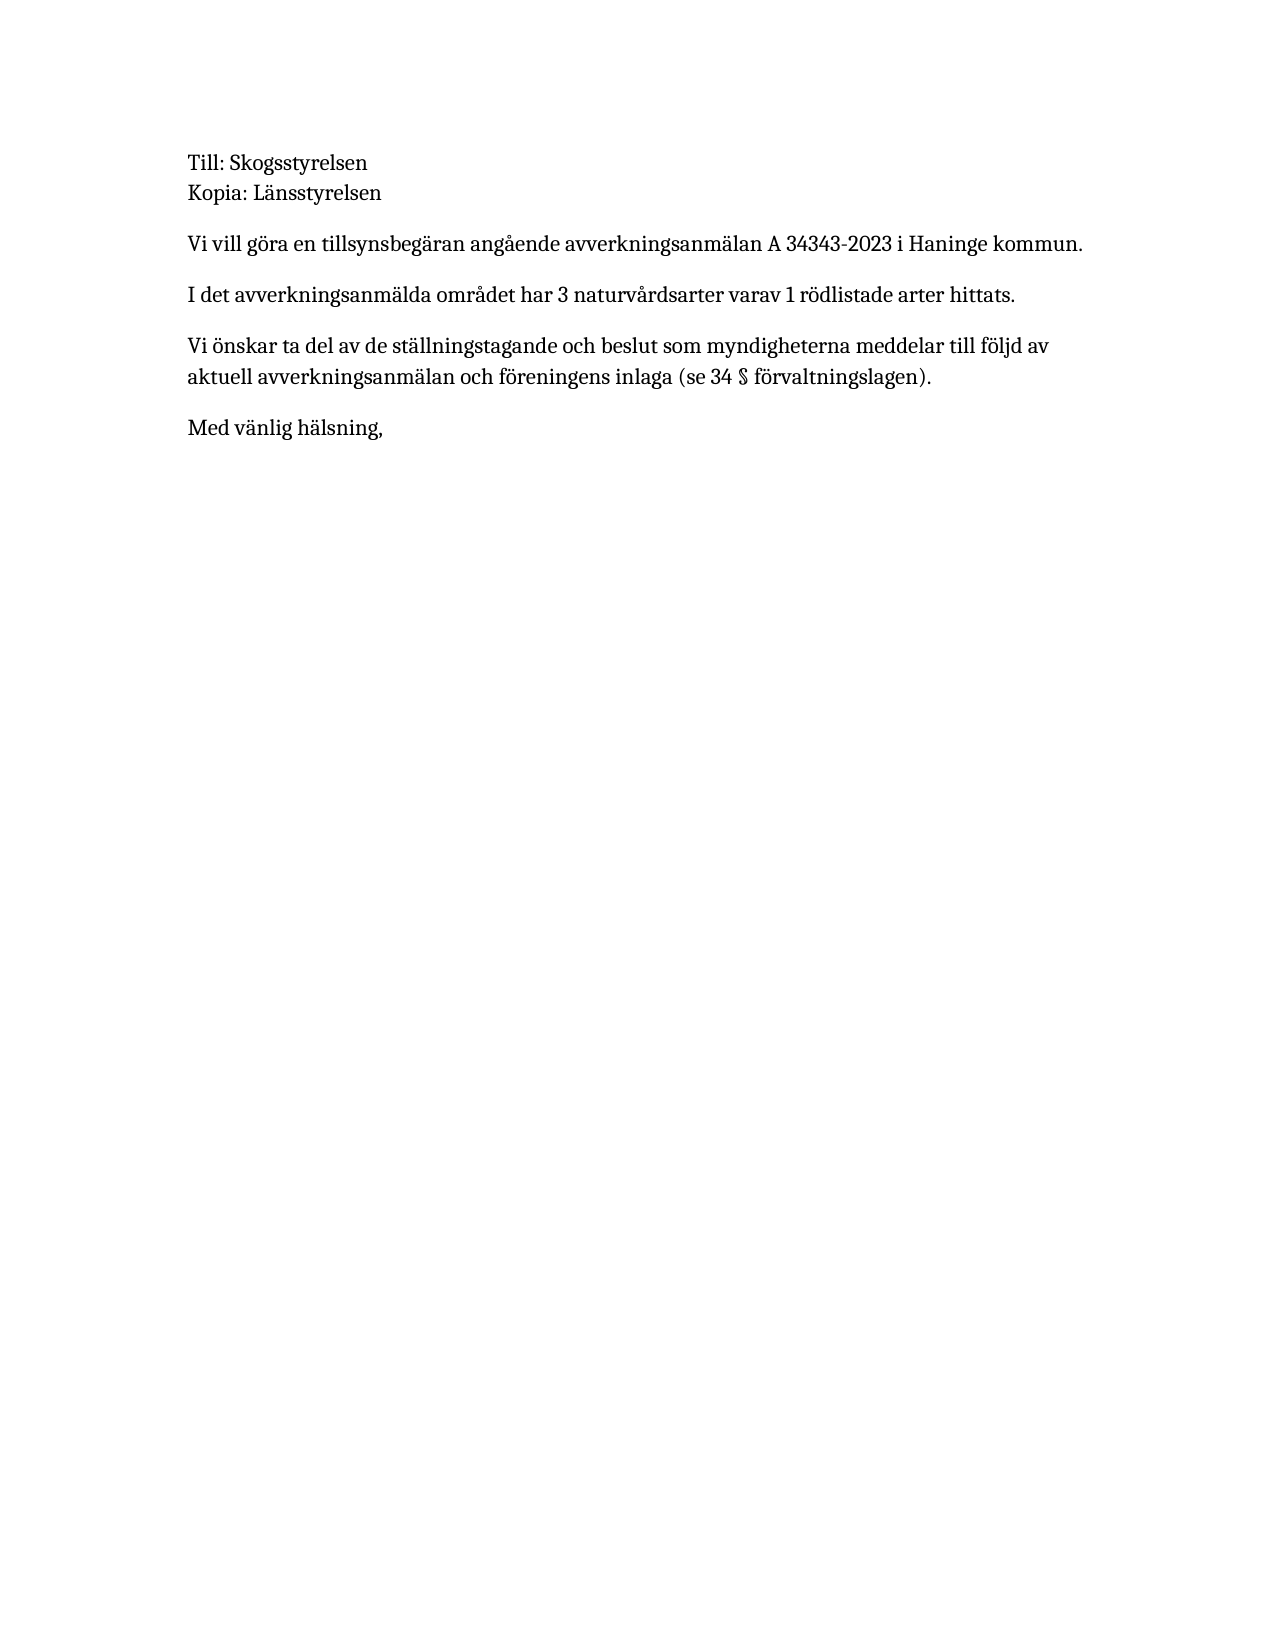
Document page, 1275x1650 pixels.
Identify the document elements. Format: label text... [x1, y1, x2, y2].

text Vi önskar ta del av de ställningstagande och beslut som myndigheterna meddelar till följd av aktuell avverkningsanmälan och föreningens inlaga (se 34 § förvaltningslagen). [187, 333, 1087, 390]
text Med vänlig hälsning, [187, 414, 1087, 471]
text I det avverkningsanmälda området har 3 naturvårdsarter varav 1 rödlistade arter hittats. [187, 282, 1087, 309]
text Vi vill göra en tillsynsbegäran angående avverkningsanmälan A 34343-2023 i Haninge kommun. [187, 231, 1087, 258]
text Till: Skogsstyrelsen Kopia: Länsstyrelsen [187, 150, 1087, 207]
